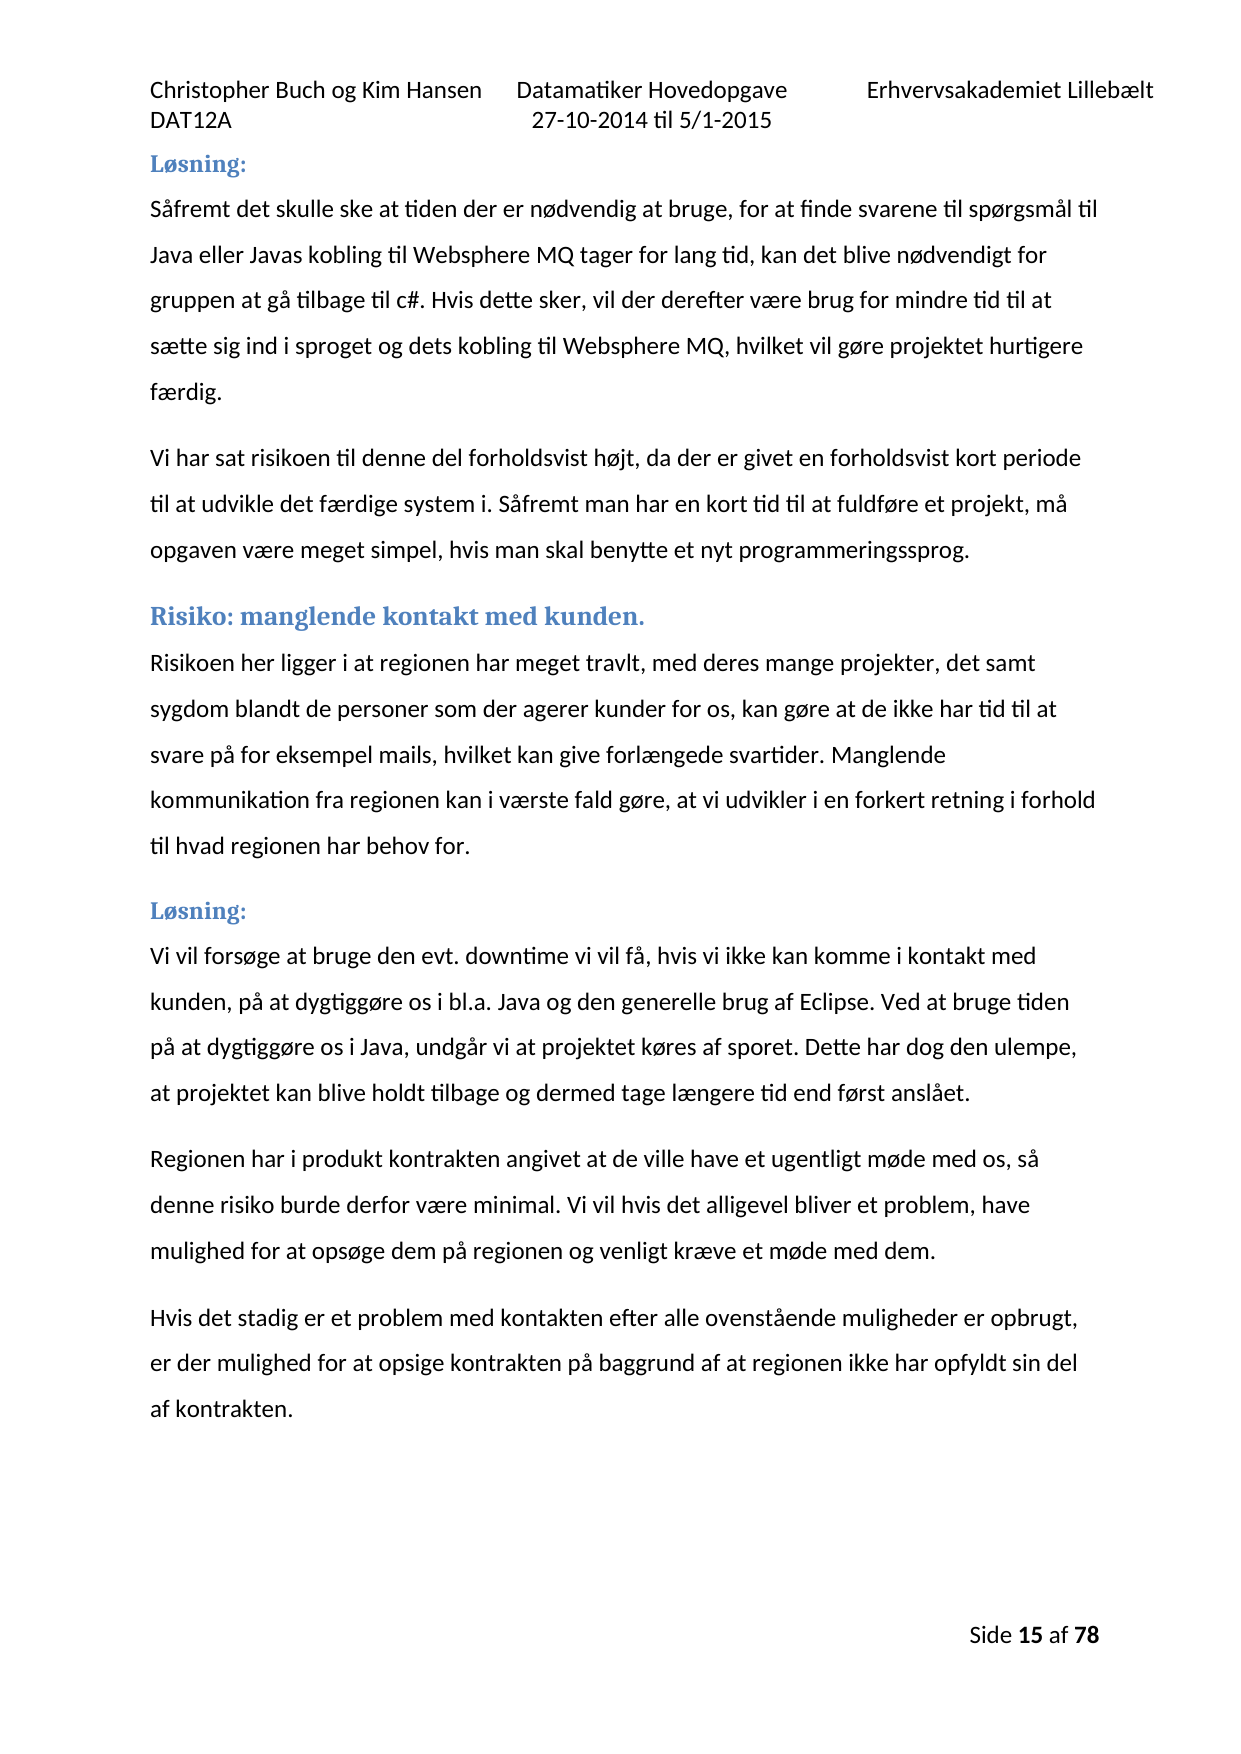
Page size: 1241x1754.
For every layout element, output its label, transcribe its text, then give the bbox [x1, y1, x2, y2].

text Risikoen her ligger i at regionen har meget travlt, med deres mange projekter, det samt sygdom blandt de personer som der agerer kunder for os, kan gøre at de ikke har tid til at svare på for eksempel mails, hvilket kan give forlængede svartider. Manglende kommunikation fra regionen kan i værste fald gøre, at vi udvikler i en forkert retning i forhold til hvad regionen har behov for. [150, 647, 1099, 861]
text Såfremt det skulle ske at tiden der er nødvendig at bruge, for at finde svarene til spørgsmål til Java eller Javas kobling til Websphere MQ tager for lang tid, kan det blive nødvendigt for gruppen at gå tilbage til c#. Hvis dette sker, vil der derefter være brug for mindre tid til at sætte sig ind i sproget og dets kobling til Websphere MQ, hvilket vil gøre projektet hurtigere færdig. [150, 193, 1099, 407]
subtitle Løsning: [150, 150, 1099, 179]
subtitle Risiko: manglende kontakt med kunden. [150, 601, 1099, 632]
text Regionen har i produkt kontrakten angivet at de ville have et ugentligt møde med os, så denne risiko burde derfor være minimal. Vi vil hvis det alligevel bliver et problem, have mulighed for at opsøge dem på regionen og venligt kræve et møde med dem. [150, 1144, 1099, 1266]
text Vi har sat risikoen til denne del forholdsvist højt, da der er givet en forholdsvist kort periode til at udvikle det færdige system i. Såfremt man har en kort tid til at fuldføre et projekt, må opgaven være meget simpel, hvis man skal benytte et nyt programmeringssprog. [150, 443, 1099, 564]
text Hvis det stadig er et problem med kontakten efter alle ovenstående muligheder er opbrugt, er der mulighed for at opsige kontrakten på baggrund af at regionen ikke har opfyldt sin del af kontrakten. [150, 1302, 1099, 1424]
subtitle Løsning: [150, 897, 1099, 926]
text Vi vil forsøge at bruge den evt. downtime vi vil få, hvis vi ikke kan komme i kontakt med kunden, på at dygtiggøre os i bl.a. Java og den generelle brug af Eclipse. Ved at bruge tiden på at dygtiggøre os i Java, undgår vi at projektet køres af sporet. Dette har dog den ulempe, at projektet kan blive holdt tilbage og dermed tage længere tid end først anslået. [150, 940, 1099, 1108]
